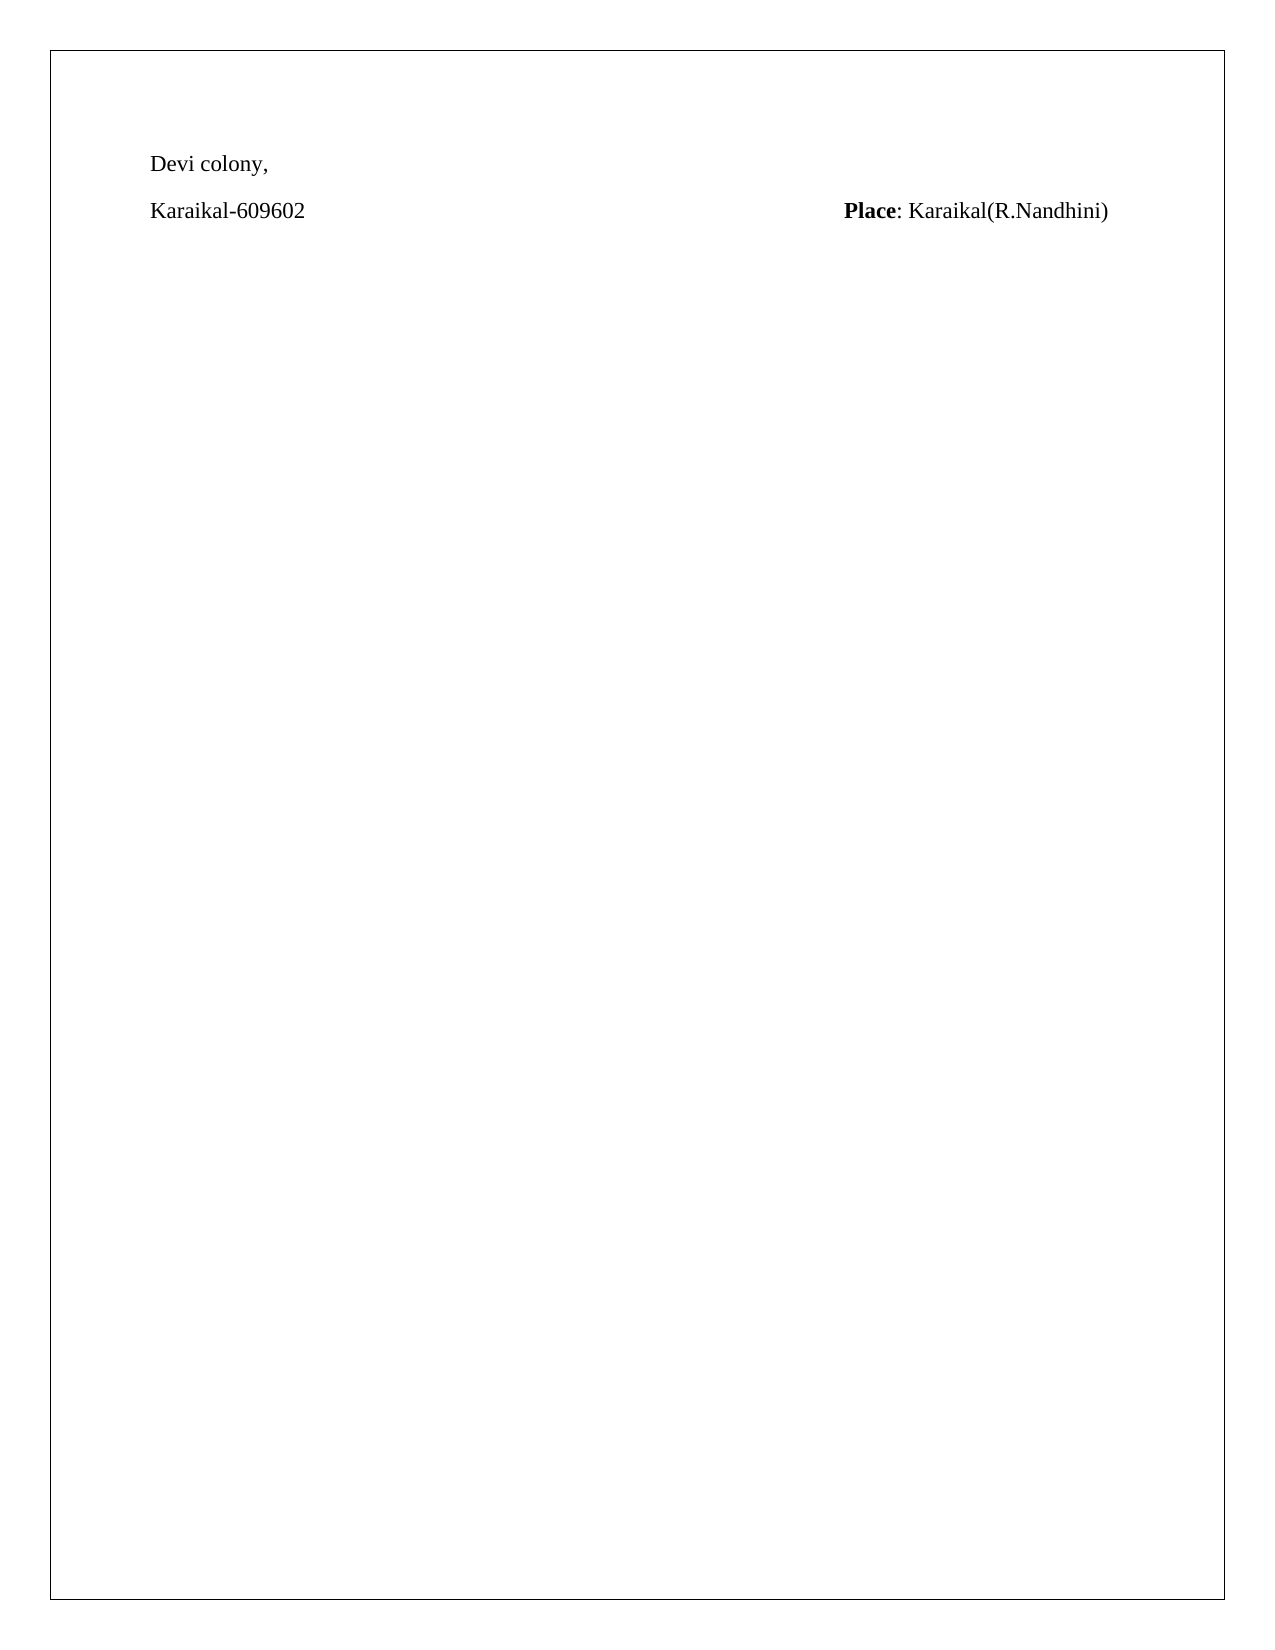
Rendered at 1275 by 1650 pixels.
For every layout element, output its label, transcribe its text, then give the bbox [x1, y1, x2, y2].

text Devi colony, [150, 150, 1125, 176]
text Karaikal-609602 Place: Karaikal(R.Nandhini) [150, 197, 1125, 223]
